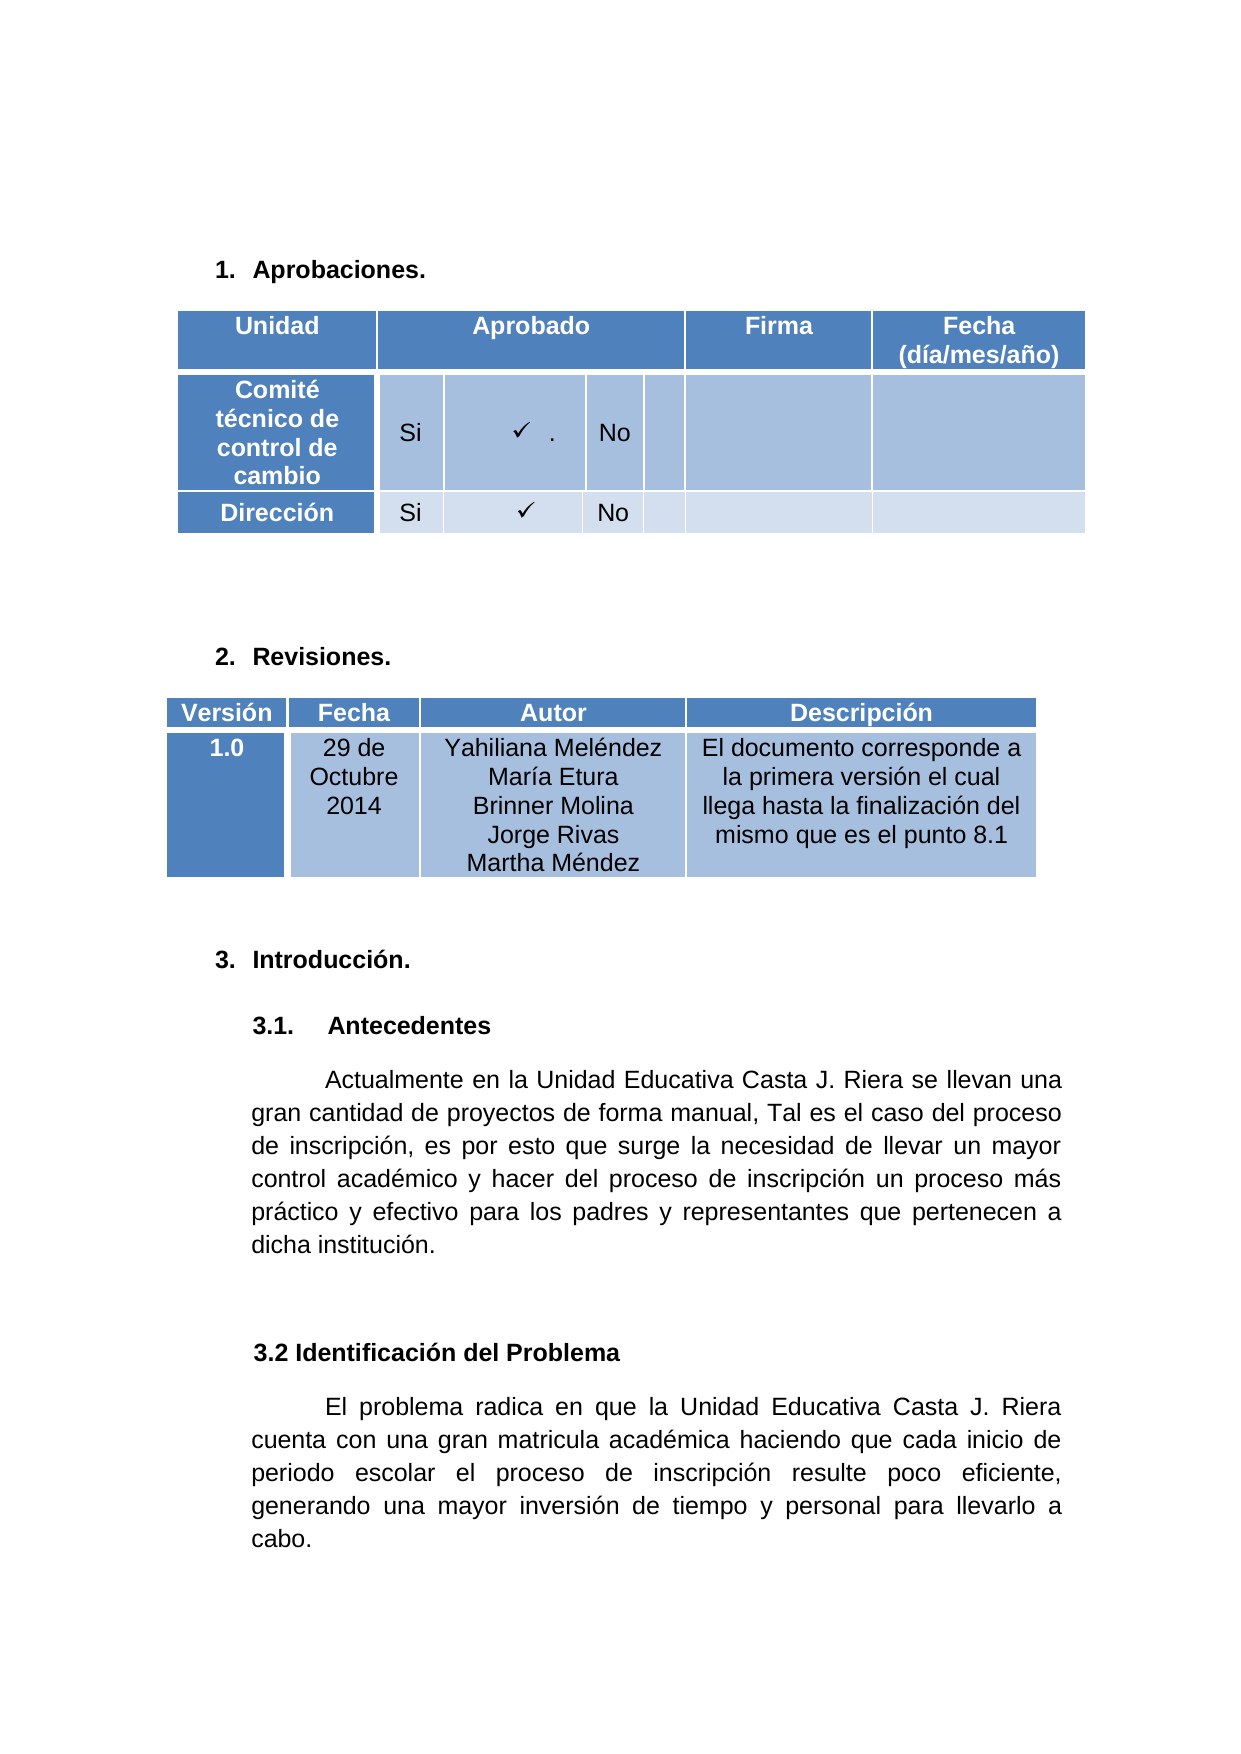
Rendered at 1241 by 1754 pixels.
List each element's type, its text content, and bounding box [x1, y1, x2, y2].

table_cell [686, 375, 871, 490]
table_cell Dirección [178, 492, 374, 533]
table_header Firma [686, 311, 871, 369]
table_cell No [583, 492, 643, 533]
text 3.2 Identificación del Problema [177, 1338, 1063, 1367]
list Introducción. [215, 945, 1063, 974]
table_header Unidad [178, 311, 376, 369]
table_cell 1.0 [167, 733, 284, 877]
table_cell Si [380, 492, 443, 533]
table_cell [644, 492, 685, 533]
table_cell Comité técnico de control de cambio [178, 375, 374, 490]
table_cell [873, 492, 1085, 533]
table_cell Yahiliana Meléndez María Etura Brinner Molina Jorge Rivas Martha Méndez [421, 733, 685, 877]
table_cell . [445, 375, 585, 490]
list Aprobaciones. [215, 255, 1063, 284]
table_cell No [587, 375, 643, 490]
table_cell 29 de Octubre 2014 [291, 733, 419, 877]
table_header Aprobado [378, 311, 684, 369]
list Antecedentes [252, 1011, 1063, 1040]
table_cell El documento corresponde a la primera versión el cual llega hasta la finalización del mismo que es el punto 8.1 [687, 733, 1036, 877]
table_header Autor [421, 698, 685, 727]
table_header Fecha [289, 698, 419, 727]
table_header Versión [167, 698, 286, 727]
table_cell [686, 492, 872, 533]
text Actualmente en la Unidad Educativa Casta J. Riera se llevan una gran cantidad de proyectos de forma manual, Tal es el caso del proceso de inscripción, es por esto que surge la necesidad de llevar un mayor control académico y hacer del proceso de inscripción un proceso más práctico y efectivo para los padres y representantes que pertenecen a dicha institución. [251, 1065, 1063, 1259]
table_header Descripción [687, 698, 1036, 727]
table_cell [873, 375, 1085, 490]
table_cell [444, 492, 582, 533]
table_cell [645, 375, 684, 490]
text El problema radica en que la Unidad Educativa Casta J. Riera cuenta con una gran matricula académica haciendo que cada inicio de periodo escolar el proceso de inscripción resulte poco eficiente, generando una mayor inversión de tiempo y personal para llevarlo a cabo. [251, 1392, 1063, 1553]
table_header Fecha (día/mes/año) [873, 311, 1085, 369]
table_cell Si [380, 375, 443, 490]
list Revisiones. [215, 642, 1063, 671]
